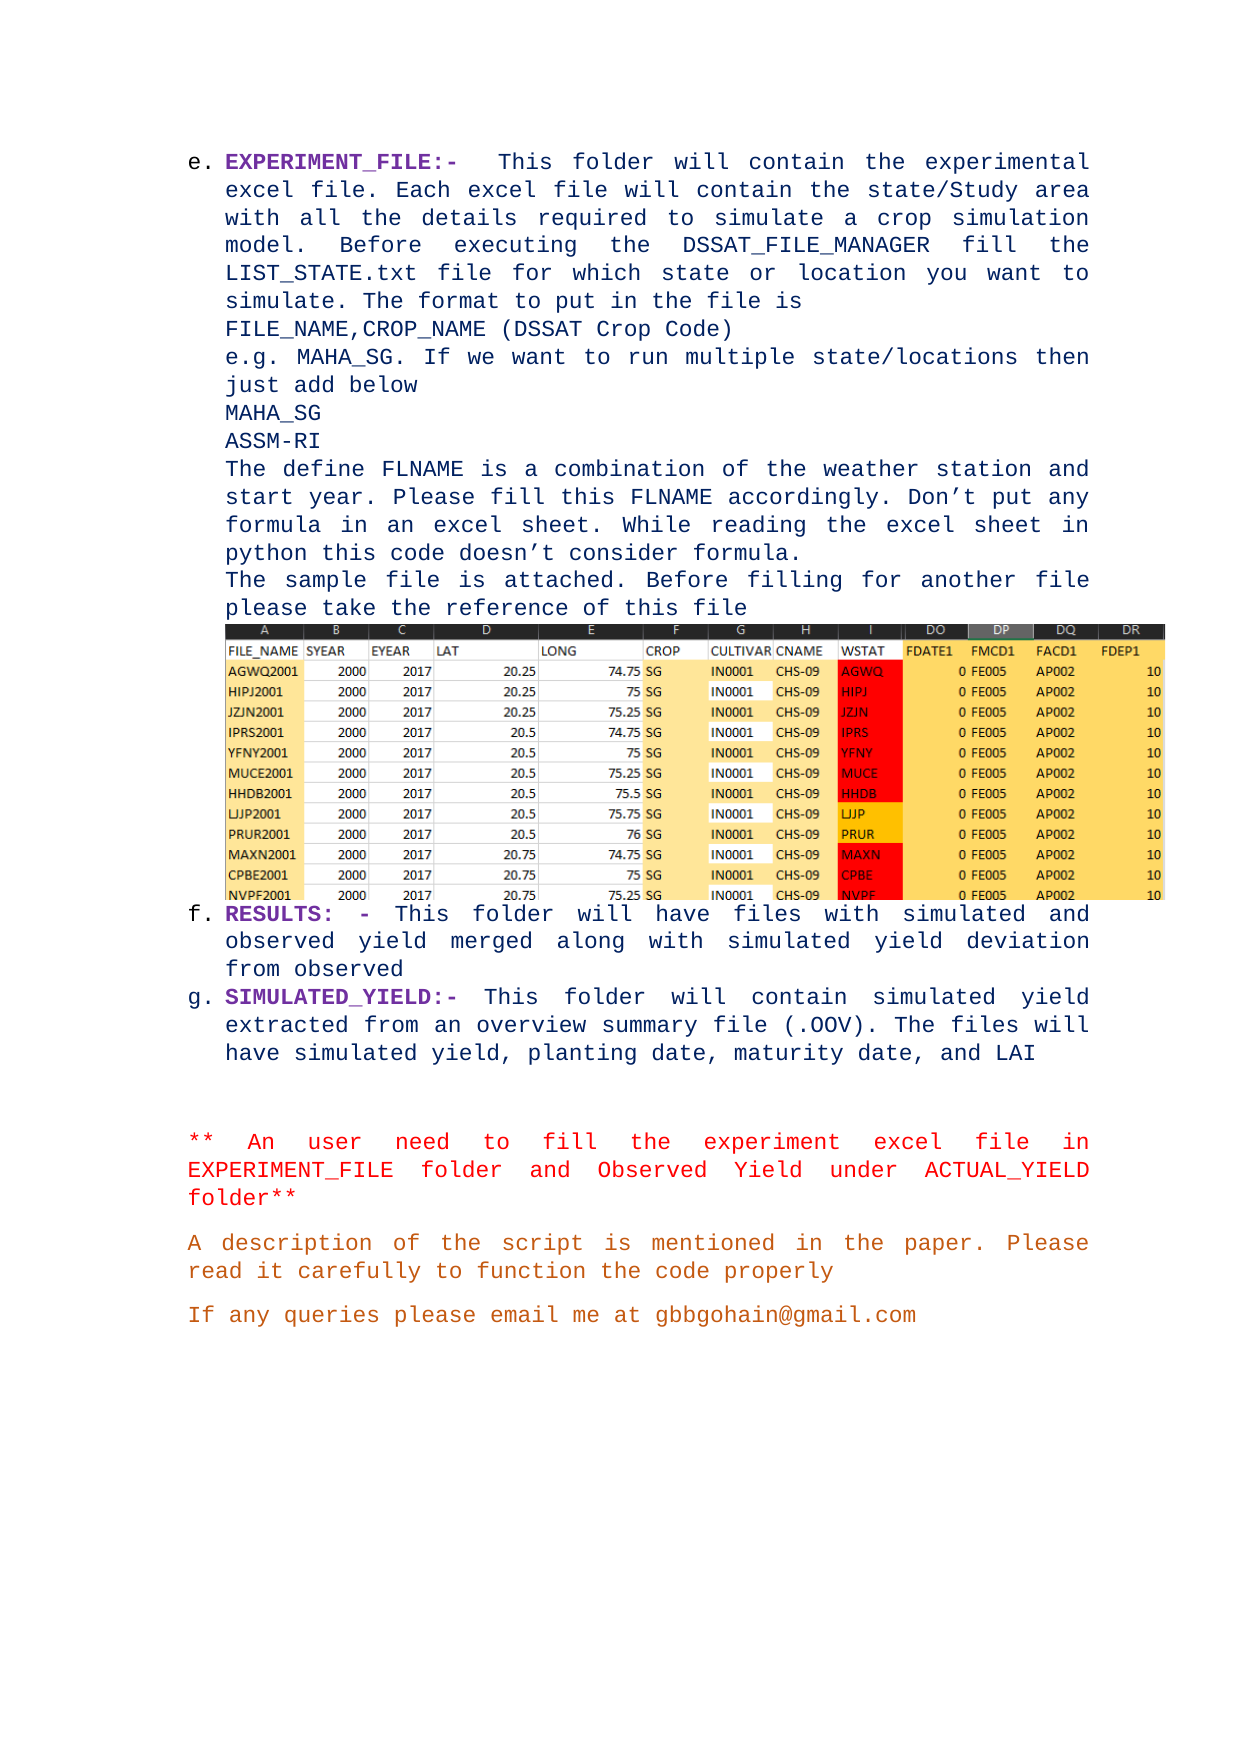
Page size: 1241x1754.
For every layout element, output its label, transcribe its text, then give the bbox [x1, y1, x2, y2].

list RESULTS: - This folder will have files with simulated and observed yield merged along with simulated yield deviation from observed [187, 902, 1090, 984]
list SIMULATED_YIELD:- This folder will contain simulated yield extracted from an overview summary file (.OOV). The files will have simulated yield, planting date, maturity date, and LAI [187, 986, 1090, 1067]
list MAHA_SG [225, 401, 1090, 427]
list The define FLNAME is a combination of the weather station and start year. Please fill this FLNAME accordingly. Don’t put any formula in an excel sheet. While reading the excel sheet in python this code doesn’t consider formula. [225, 457, 1090, 567]
picture [225, 624, 1166, 900]
list ASSM-RI [225, 429, 1090, 455]
list e.g. MAHA_SG. If we want to run multiple state/locations then just add below [225, 345, 1090, 399]
list EXPERIMENT_FILE:- This folder will contain the experimental excel file. Each excel file will contain the state/Study area with all the details required to simulate a crop simulation model. Before executing the DSSAT_FILE_MANAGER fill the LIST_STATE.txt file for which state or location you want to simulate. The format to put in the file is [187, 150, 1090, 316]
text ** An user need to fill the experiment excel file in EXPERIMENT_FILE folder and Observed Yield under ACTUAL_YIELD folder** [187, 1131, 1090, 1212]
text If any queries please email me at gbbgohain@gmail.com [187, 1303, 1090, 1329]
list The sample file is attached. Before filling for another file please take the reference of this file [225, 569, 1090, 623]
list FILE_NAME,CROP_NAME (DSSAT Crop Code) [225, 317, 1090, 343]
text A description of the script is mentioned in the paper. Please read it carefully to function the code properly [187, 1231, 1090, 1285]
